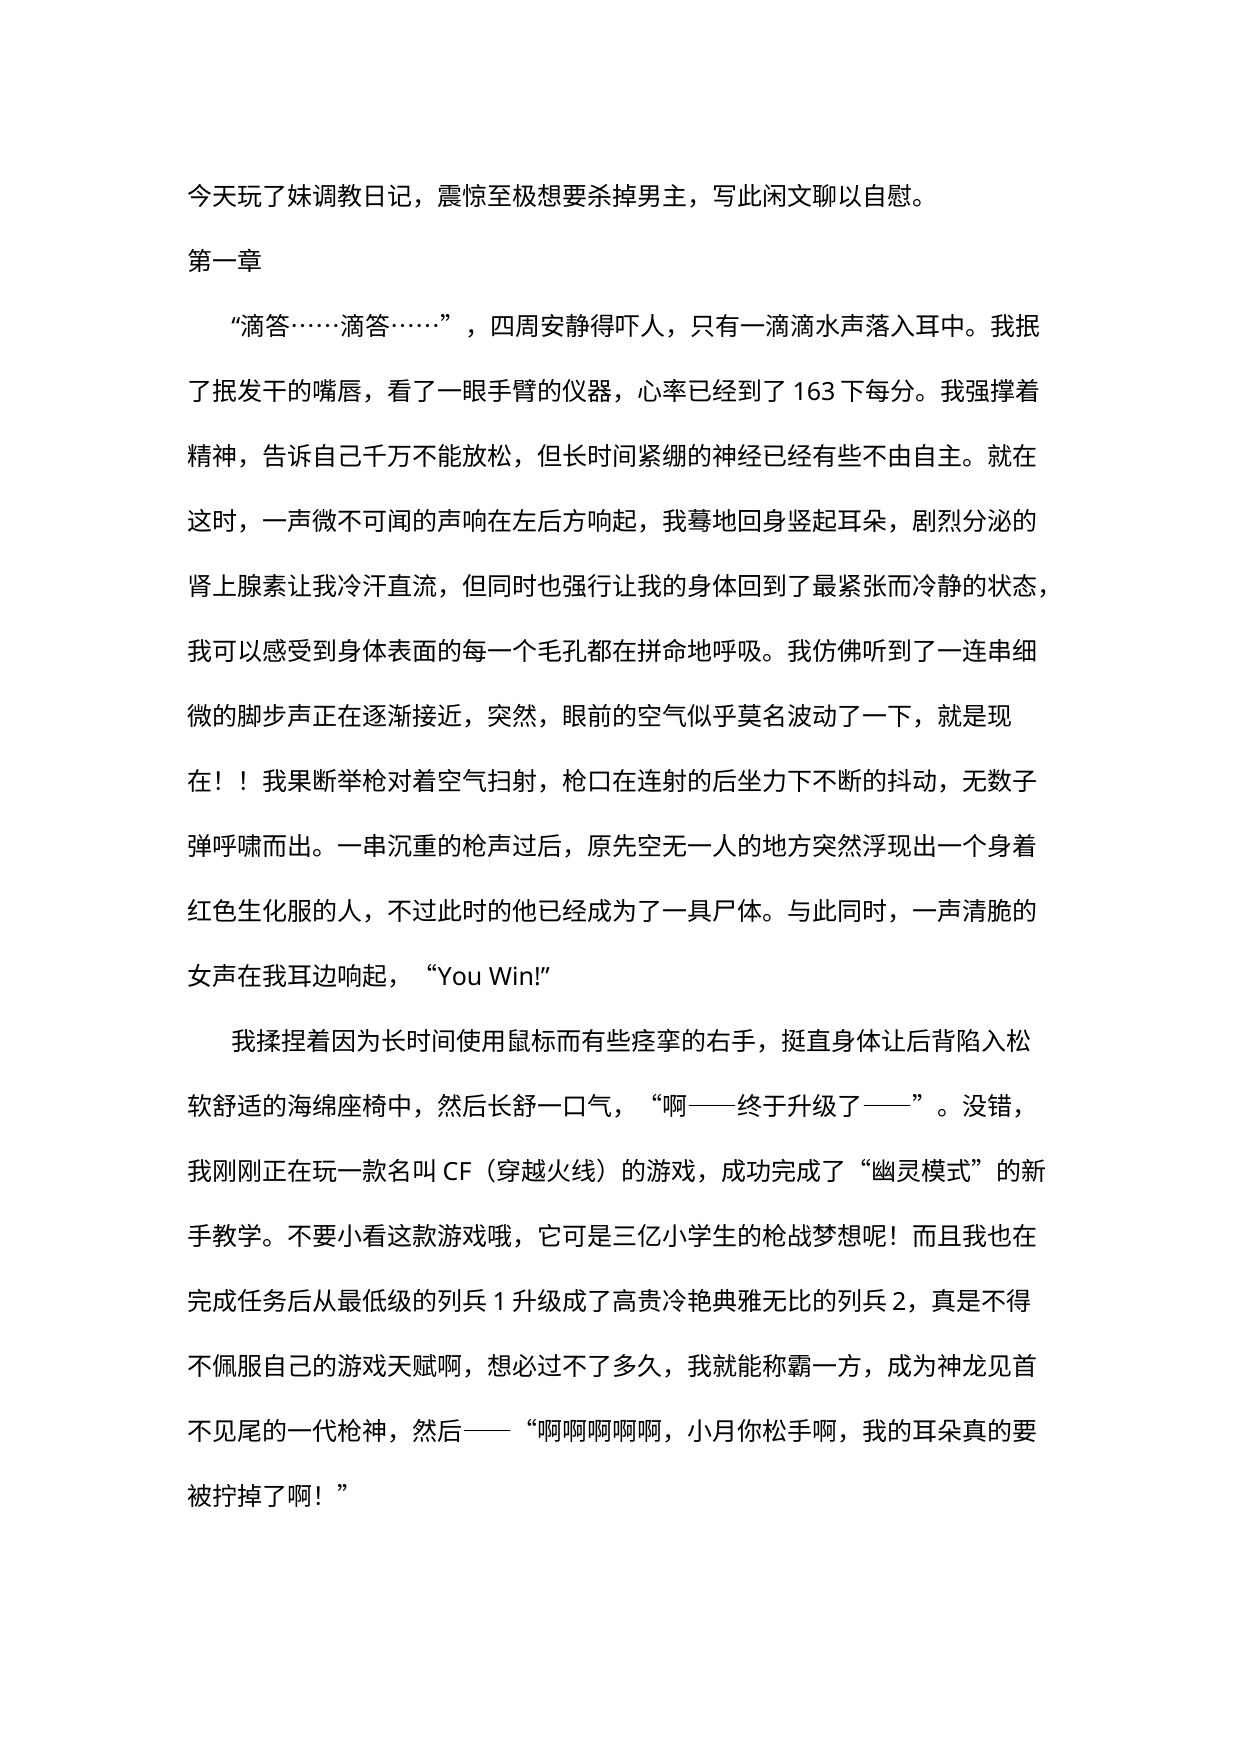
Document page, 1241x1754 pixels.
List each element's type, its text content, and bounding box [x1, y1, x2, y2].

text 第一章 [187, 227, 1053, 292]
text 今天玩了妹调教日记，震惊至极想要杀掉男主，写此闲文聊以自慰。 [187, 162, 1053, 227]
text “滴答……滴答……”，四周安静得吓人，只有一滴滴水声落入耳中。我抿了抿发干的嘴唇，看了一眼手臂的仪器，心率已经到了163下每分。我强撑着精神，告诉自己千万不能放松，但长时间紧绷的神经已经有些不由自主。就在这时，一声微不可闻的声响在左后方响起，我蓦地回身竖起耳朵，剧烈分泌的肾上腺素让我冷汗直流，但同时也强行让我的身体回到了最紧张而冷静的状态，我可以感受到身体表面的每一个毛孔都在拼命地呼吸。我仿佛听到了一连串细微的脚步声正在逐渐接近，突然，眼前的空气似乎莫名波动了一下，就是现在！！我果断举枪对着空气扫射，枪口在连射的后坐力下不断的抖动，无数子弹呼啸而出。一串沉重的枪声过后，原先空无一人的地方突然浮现出一个身着红色生化服的人，不过此时的他已经成为了一具尸体。与此同时，一声清脆的女声在我耳边响起，“You Win!” [187, 292, 1053, 1007]
text 我揉捏着因为长时间使用鼠标而有些痉挛的右手，挺直身体让后背陷入松软舒适的海绵座椅中，然后长舒一口气，“啊——终于升级了——”。没错，我刚刚正在玩一款名叫CF（穿越火线）的游戏，成功完成了“幽灵模式”的新手教学。不要小看这款游戏哦，它可是三亿小学生的枪战梦想呢！而且我也在完成任务后从最低级的列兵1升级成了高贵冷艳典雅无比的列兵2，真是不得不佩服自己的游戏天赋啊，想必过不了多久，我就能称霸一方，成为神龙见首不见尾的一代枪神，然后——“啊啊啊啊啊，小月你松手啊，我的耳朵真的要被拧掉了啊！” [187, 1007, 1053, 1527]
